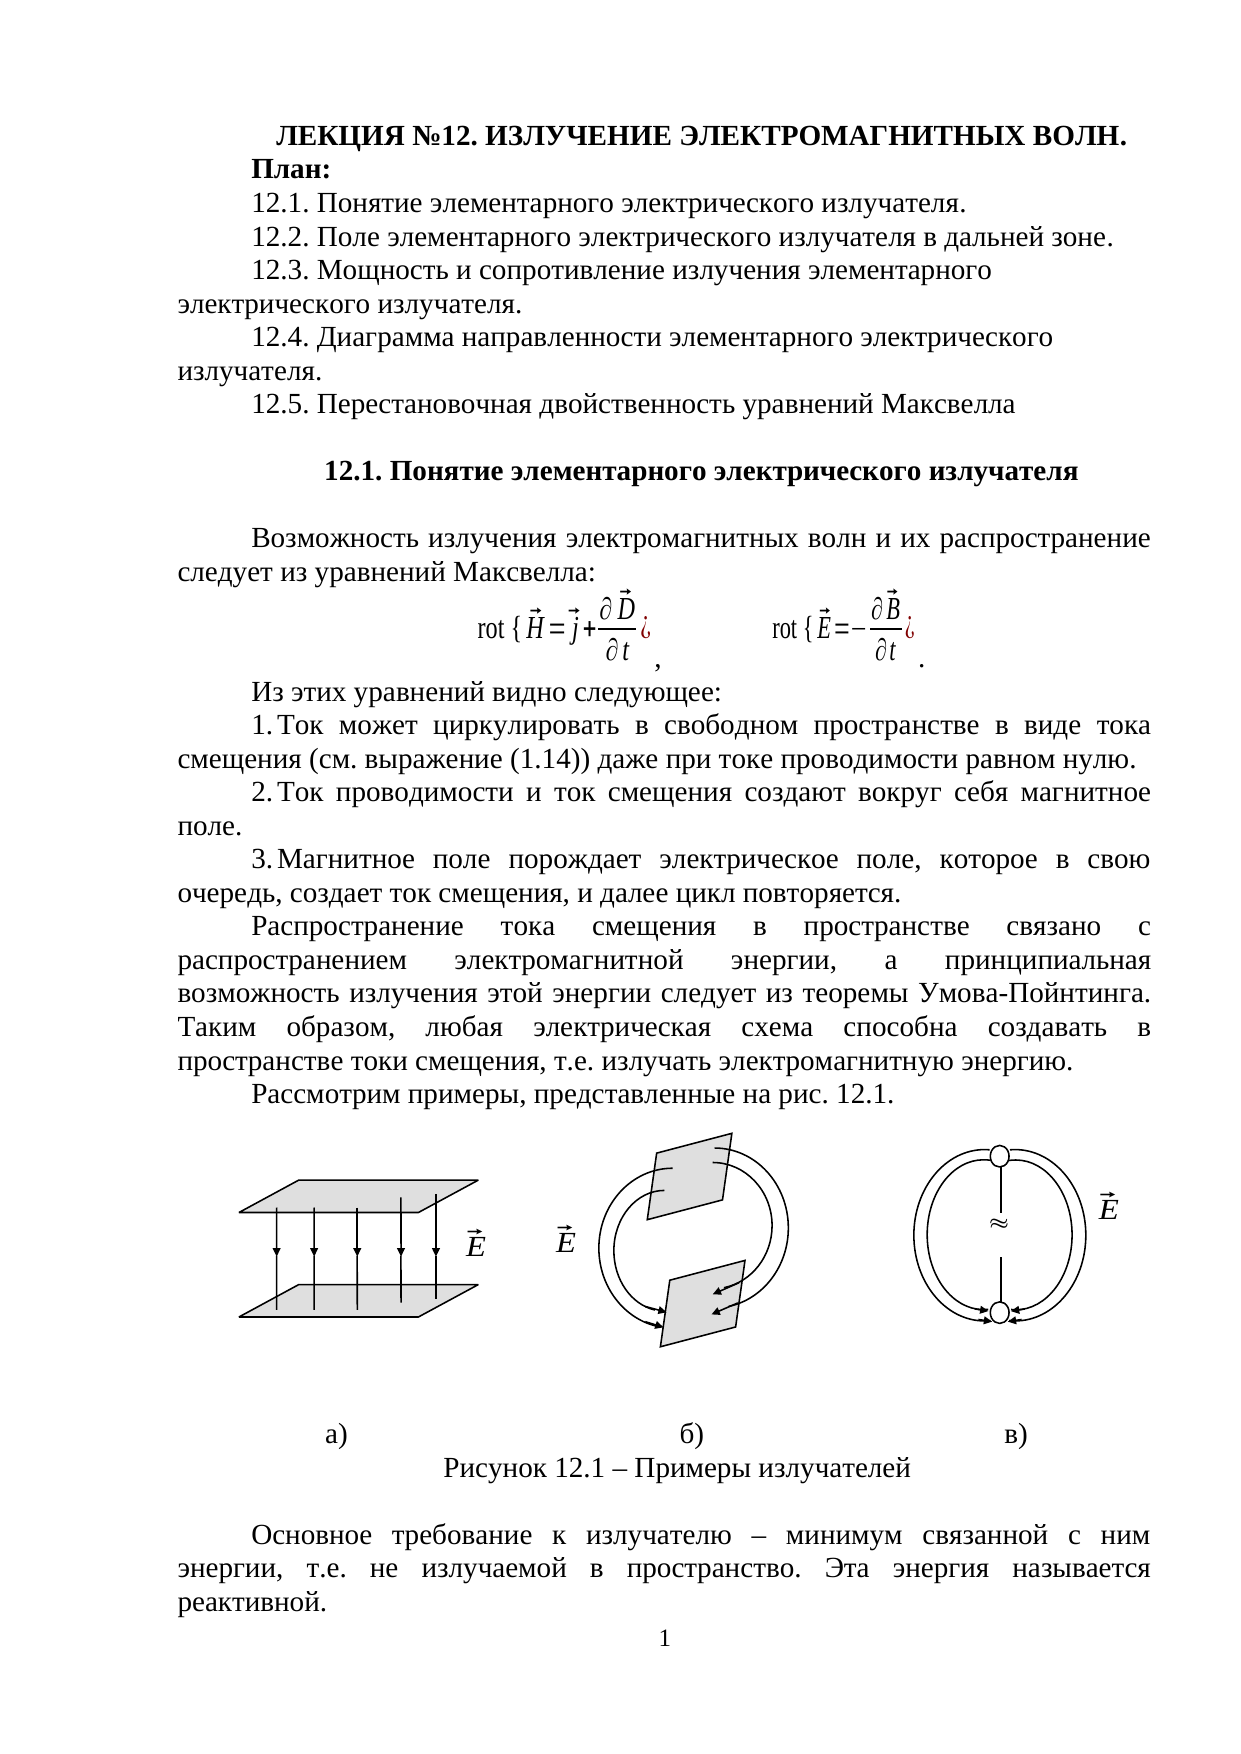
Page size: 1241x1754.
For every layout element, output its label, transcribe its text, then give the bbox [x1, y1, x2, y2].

text Возможность излучения электромагнитных волн и их распространение следует из уравнений Максвелла: [177, 521, 1152, 588]
text Рассмотрим примеры, представленные на рис. 12.1. [177, 1076, 1152, 1110]
text Из этих уравнений видно следующее: [177, 674, 1152, 707]
text Основное требование к излучателю – минимум связанной с ним энергии, т.е. не излучаемой в пространство. Эта энергия называется реактивной. [177, 1517, 1152, 1617]
text 12.2. Поле элементарного электрического излучателя в дальней зоне. [177, 219, 1152, 252]
text ЛЕКЦИЯ №12. ИЗЛУЧЕНИЕ ЭЛЕКТРОМАГНИТНЫХ ВОЛН. [177, 118, 1152, 152]
list Ток может циркулировать в свободном пространстве в виде тока смещения (см. выражение (1.14)) даже при токе проводимости равном нулю. [177, 707, 1152, 774]
text 12.5. Перестановочная двойственность уравнений Максвелла [177, 386, 1152, 420]
text План: [177, 152, 1152, 185]
text а) б) в) [177, 1416, 1152, 1450]
list Магнитное поле порождает электрическое поле, которое в свою очередь, создает ток смещения, и далее цикл повторяется. [177, 841, 1152, 908]
text , . [177, 588, 1152, 674]
text Рисунок 12.1 – Примеры излучателей [177, 1450, 1152, 1483]
text 12.1. Понятие элементарного электрического излучателя [177, 453, 1152, 487]
text 12.1. Понятие элементарного электрического излучателя. [177, 185, 1152, 219]
text 12.4. Диаграмма направленности элементарного электрического излучателя. [177, 319, 1152, 386]
text 12.3. Мощность и сопротивление излучения элементарного электрического излучателя. [177, 252, 1152, 319]
text Распространение тока смещения в пространстве связано с распространением электромагнитной энергии, а принципиальная возможность излучения этой энергии следует из теоремы Умова-Пойнтинга. Таким образом, любая электрическая схема способна создавать в пространстве токи смещения, т.е. излучать электромагнитную энергию. [177, 908, 1152, 1076]
list Ток проводимости и ток смещения создают вокруг себя магнитное поле. [177, 774, 1152, 841]
